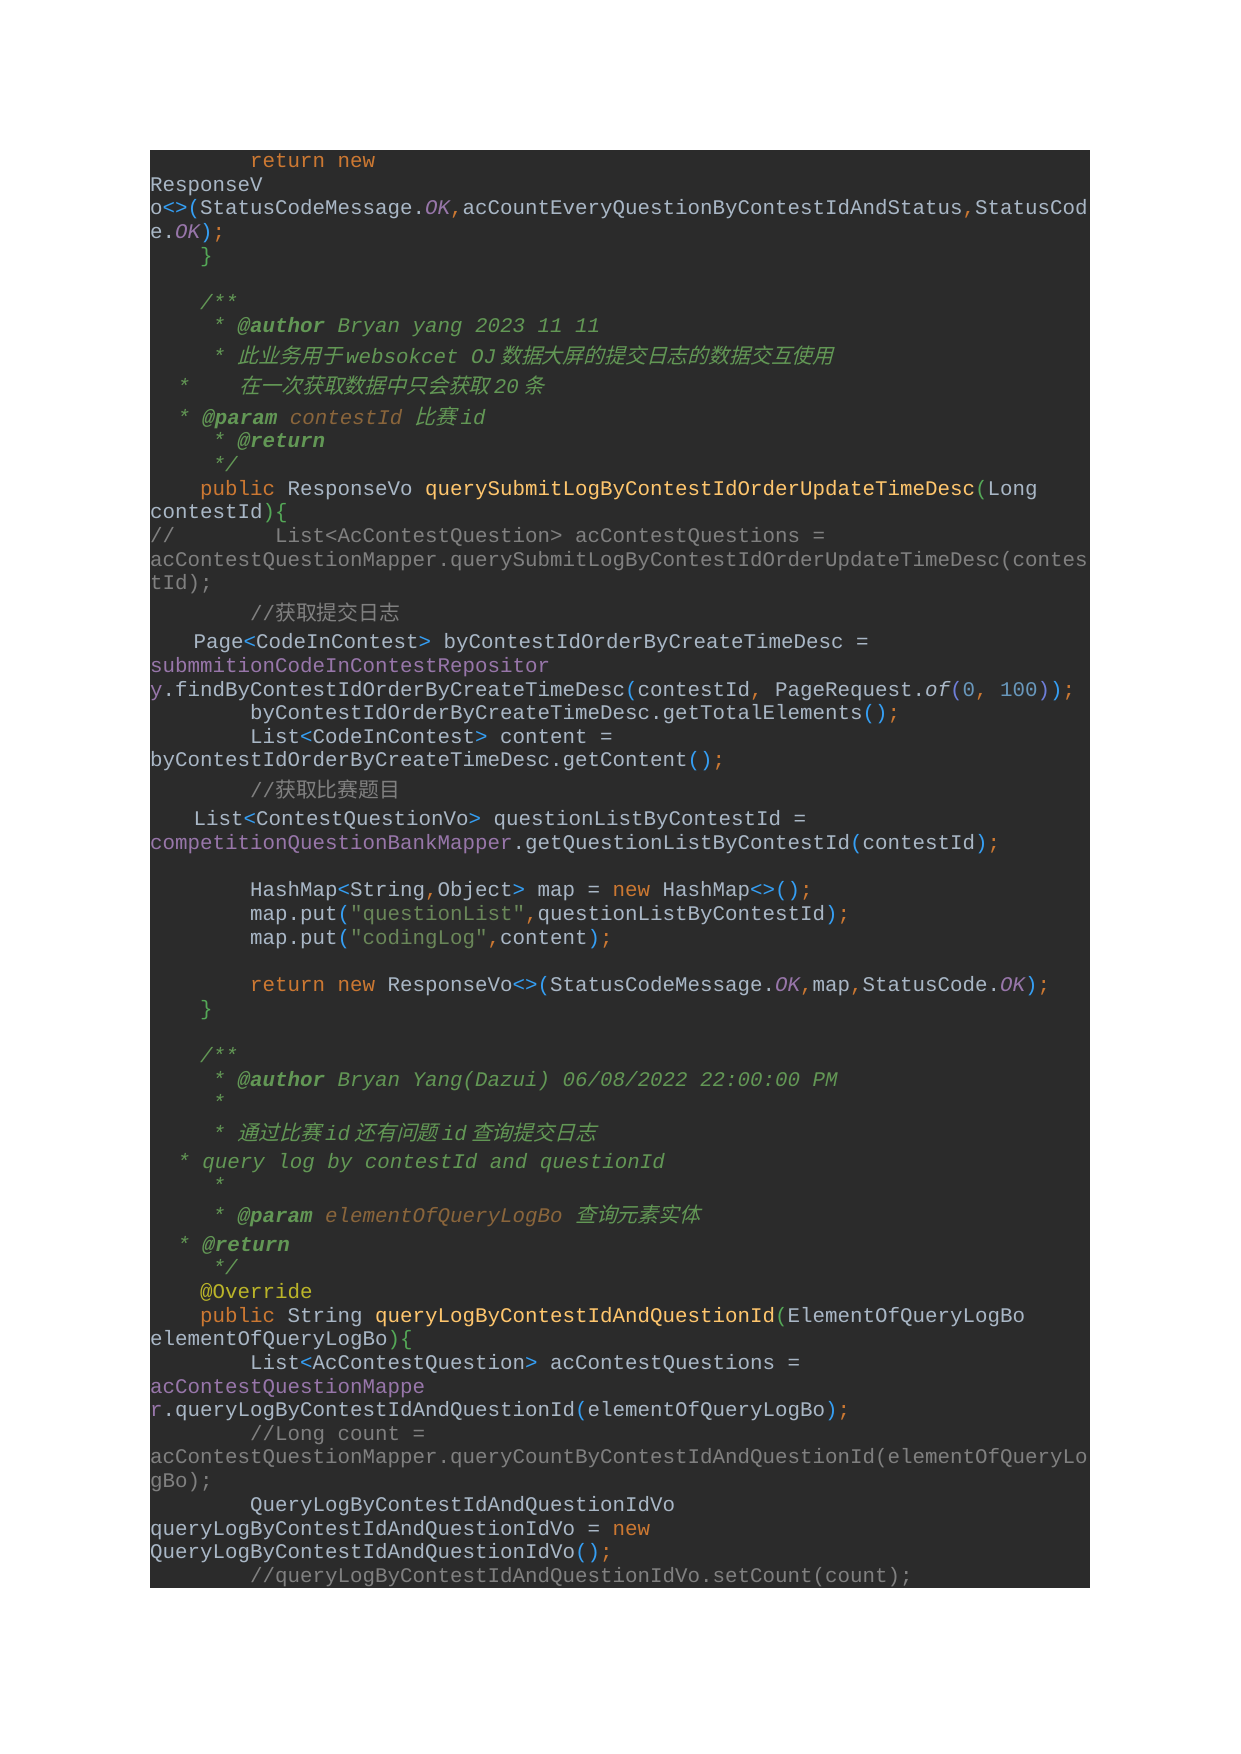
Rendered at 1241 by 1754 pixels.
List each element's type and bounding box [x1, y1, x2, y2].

text [150, 150, 1090, 1588]
